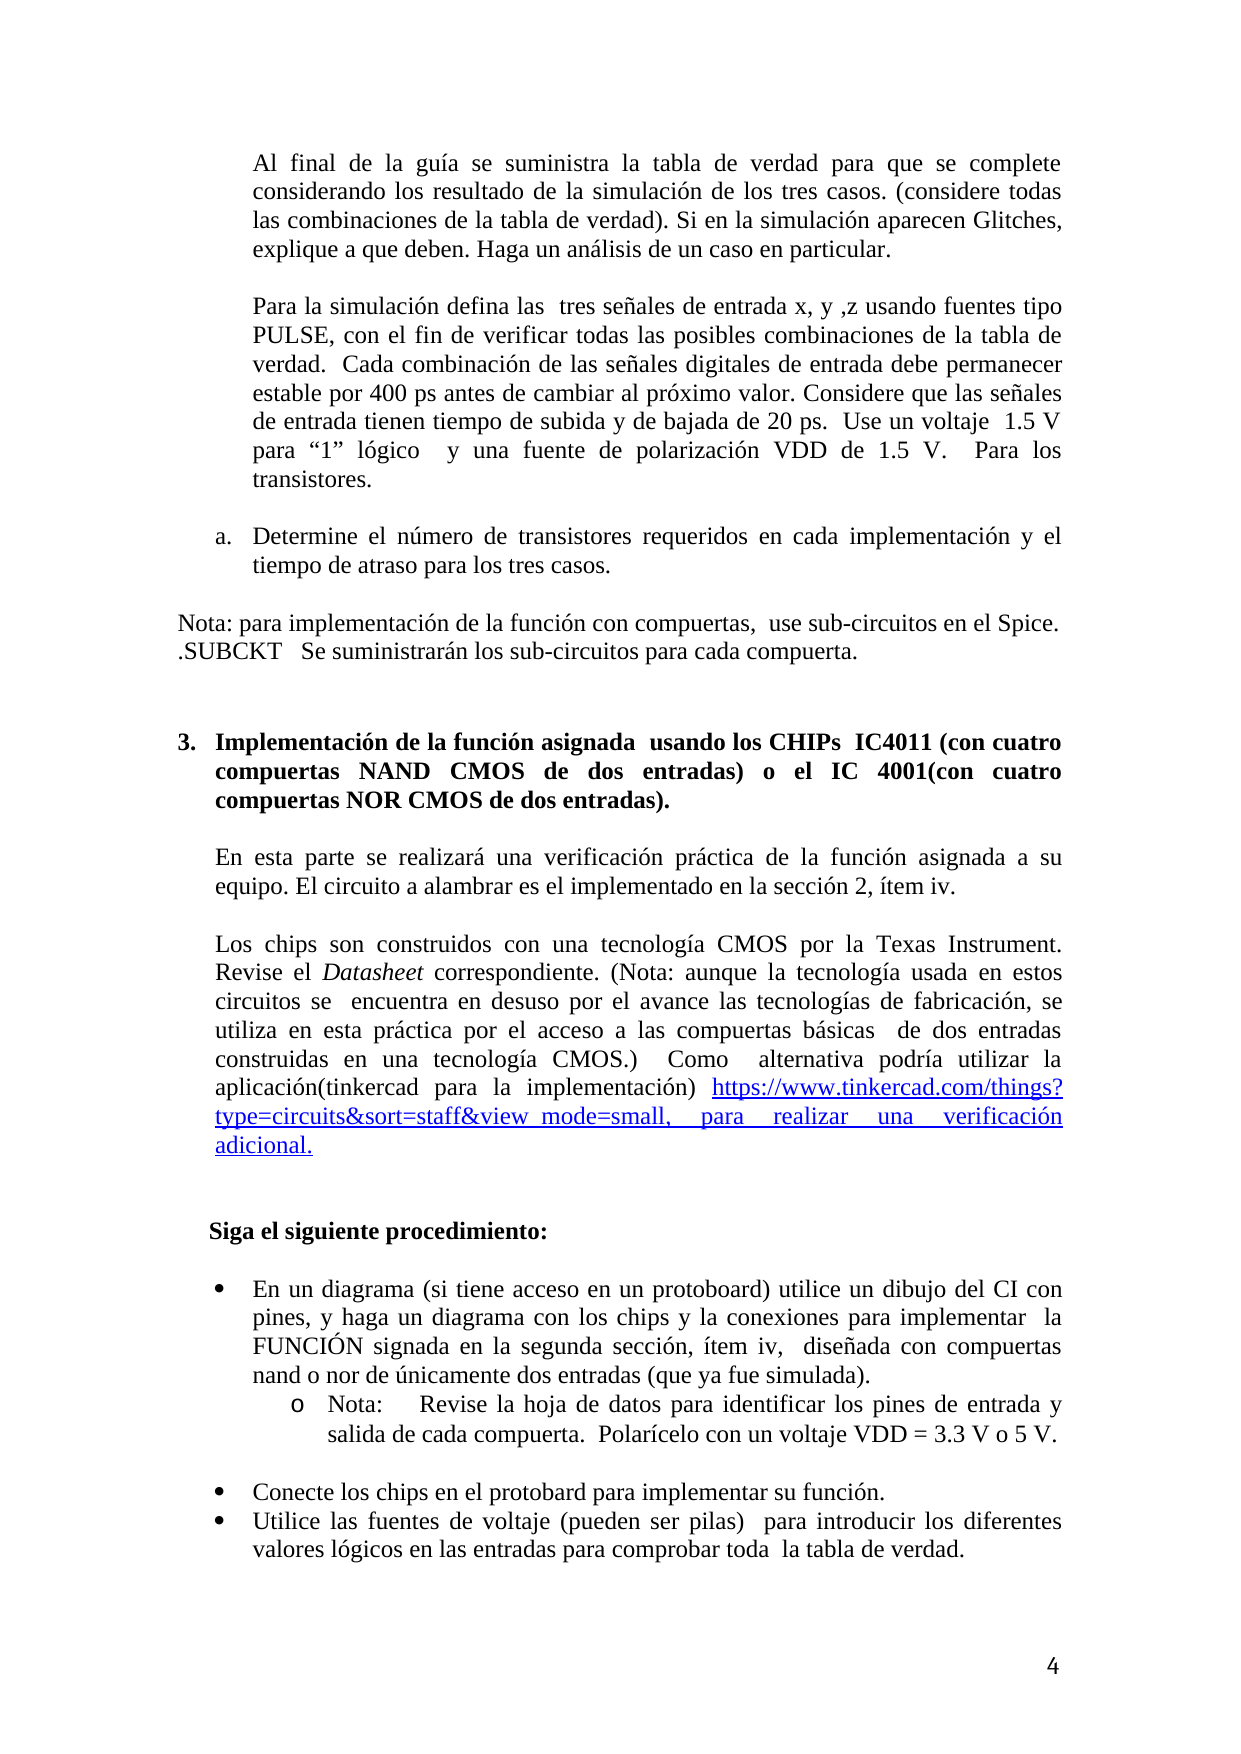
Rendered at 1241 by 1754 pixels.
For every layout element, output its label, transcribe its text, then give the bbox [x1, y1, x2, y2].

list Implementación de la función asignada usando los CHIPs IC4011 (con cuatro compuertas NAND CMOS de dos entradas) o el IC 4001(con cuatro compuertas NOR CMOS de dos entradas). [177, 727, 1063, 814]
list Los chips son construidos con una tecnología CMOS por la Texas Instrument. Revise el Datasheet correspondiente. (Nota: aunque la tecnología usada en estos circuitos se encuentra en desuso por el avance las tecnologías de fabricación, se utiliza en esta práctica por el acceso a las compuertas básicas de dos entradas construidas en una tecnología CMOS.) Como alternativa podría utilizar la aplicación(tinkercad para la implementación) https://www.tinkercad.com/things?type=circuits&sort=staff&view_mode=small, para realizar una verificación adicional. [215, 929, 1063, 1126]
list En esta parte se realizará una verificación práctica de la función asignada a su equipo. El circuito a alambrar es el implementado en la sección 2, ítem iv. [215, 842, 1063, 900]
list Nota: Revise la hoja de datos para identificar los pines de entrada y salida de cada compuerta. Polarícelo con un voltaje VDD = 3.3 V o 5 V. [290, 1389, 1063, 1448]
list Conecte los chips en el protobard para implementar su función. [215, 1477, 1063, 1506]
list Siga el siguiente procedimiento: [177, 1216, 1063, 1245]
list Al final de la guía se suministra la tabla de verdad para que se complete considerando los resultado de la simulación de los tres casos. (considere todas las combinaciones de la tabla de verdad). Si en la simulación aparecen Glitches, explique a que deben. Haga un análisis de un caso en particular. [252, 148, 1063, 263]
list Para la simulación defina las tres señales de entrada x, y ,z usando fuentes tipo PULSE, con el fin de verificar todas las posibles combinaciones de la tabla de verdad. Cada combinación de las señales digitales de entrada debe permanecer estable por 400 ps antes de cambiar al próximo valor. Considere que las señales de entrada tienen tiempo de subida y de bajada de 20 ps. Use un voltaje 1.5 V para “1” lógico y una fuente de polarización VDD de 1.5 V. Para los transistores. [252, 291, 1063, 493]
list Nota: para implementación de la función con compuertas, use sub-circuitos en el Spice. .SUBCKT Se suministrarán los sub-circuitos para cada compuerta. [177, 608, 1063, 665]
list Determine el número de transistores requeridos en cada implementación y el tiempo de atraso para los tres casos. [215, 521, 1063, 579]
list Utilice las fuentes de voltaje (pueden ser pilas) para introducir los diferentes valores lógicos en las entradas para comprobar toda la tabla de verdad. [215, 1506, 1063, 1563]
list En un diagrama (si tiene acceso en un protoboard) utilice un dibujo del CI con pines, y haga un diagrama con los chips y la conexiones para implementar la FUNCIÓN signada en la segunda sección, ítem iv, diseñada con compuertas nand o nor de únicamente dos entradas (que ya fue simulada). [215, 1274, 1063, 1389]
